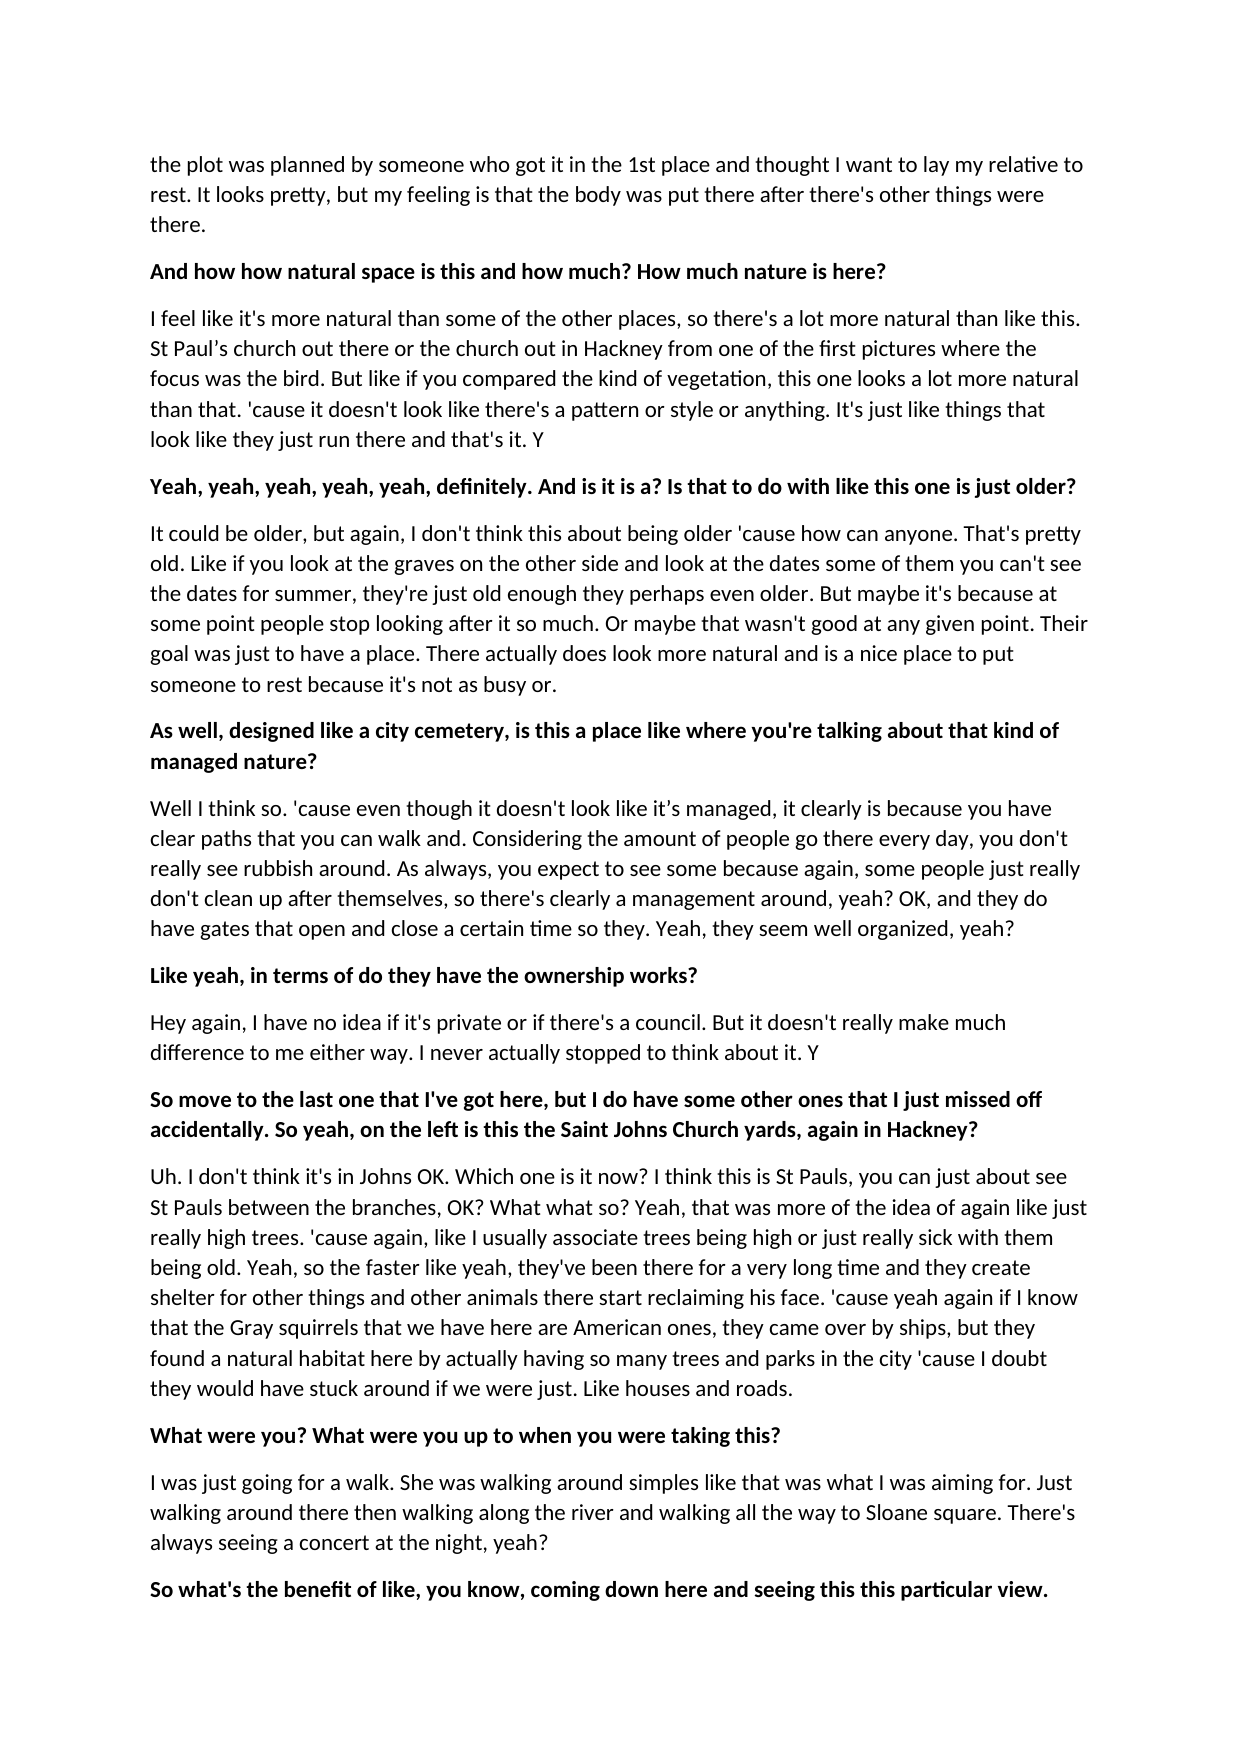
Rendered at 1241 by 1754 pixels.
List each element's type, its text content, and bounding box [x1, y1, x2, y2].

text What were you? What were you up to when you were taking this? [150, 1421, 1090, 1449]
text It could be older, but again, I don't think this about being older 'cause how can anyone. That's pretty old. Like if you look at the graves on the other side and look at the dates some of them you can't see the dates for summer, they're just old enough they perhaps even older. But maybe it's because at some point people stop looking after it so much. Or maybe that wasn't good at any given point. Their goal was just to have a place. There actually does look more natural and is a nice place to put someone to rest because it's not as busy or. [150, 519, 1090, 698]
text Hey again, I have no idea if it's private or if there's a council. But it doesn't really make much difference to me either way. I never actually stopped to think about it. Y [150, 1008, 1090, 1067]
text Yeah, yeah, yeah, yeah, yeah, definitely. And is it is a? Is that to do with like this one is just older? [150, 472, 1090, 500]
text Uh. I don't think it's in Johns OK. Which one is it now? I think this is St Pauls, you can just about see St Pauls between the branches, OK? What what so? Yeah, that was more of the idea of again like just really high trees. 'cause again, like I usually associate trees being high or just really sick with them being old. Yeah, so the faster like yeah, they've been there for a very long time and they create shelter for other things and other animals there start reclaiming his face. 'cause yeah again if I know that the Gray squirrels that we have here are American ones, they came over by ships, but they found a natural habitat here by actually having so many trees and parks in the city 'cause I doubt they would have stuck around if we were just. Like houses and roads. [150, 1162, 1090, 1402]
text I was just going for a walk. She was walking around simples like that was what I was aiming for. Just walking around there then walking along the river and walking all the way to Sloane square. There's always seeing a concert at the night, yeah? [150, 1468, 1090, 1556]
text So what's the benefit of like, you know, coming down here and seeing this this particular view. [150, 1575, 1090, 1603]
text Well I think so. 'cause even though it doesn't look like it’s managed, it clearly is because you have clear paths that you can walk and. Considering the amount of people go there every day, you don't really see rubbish around. As always, you expect to see some because again, some people just really don't clean up after themselves, so there's clearly a management around, yeah? OK, and they do have gates that open and close a certain time so they. Yeah, they seem well organized, yeah? [150, 794, 1090, 943]
text I feel like it's more natural than some of the other places, so there's a lot more natural than like this. St Paul’s church out there or the church out in Hackney from one of the first pictures where the focus was the bird. But like if you compared the kind of vegetation, this one looks a lot more natural than that. 'cause it doesn't look like there's a pattern or style or anything. It's just like things that look like they just run there and that's it. Y [150, 304, 1090, 453]
text And how how natural space is this and how much? How much nature is here? [150, 257, 1090, 285]
text Like yeah, in terms of do they have the ownership works? [150, 961, 1090, 989]
text So move to the last one that I've got here, but I do have some other ones that I just missed off accidentally. So yeah, on the left is this the Saint Johns Church yards, again in Hackney? [150, 1085, 1090, 1144]
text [150, 150, 1090, 238]
text As well, designed like a city cemetery, is this a place like where you're talking about that kind of managed nature? [150, 717, 1090, 775]
